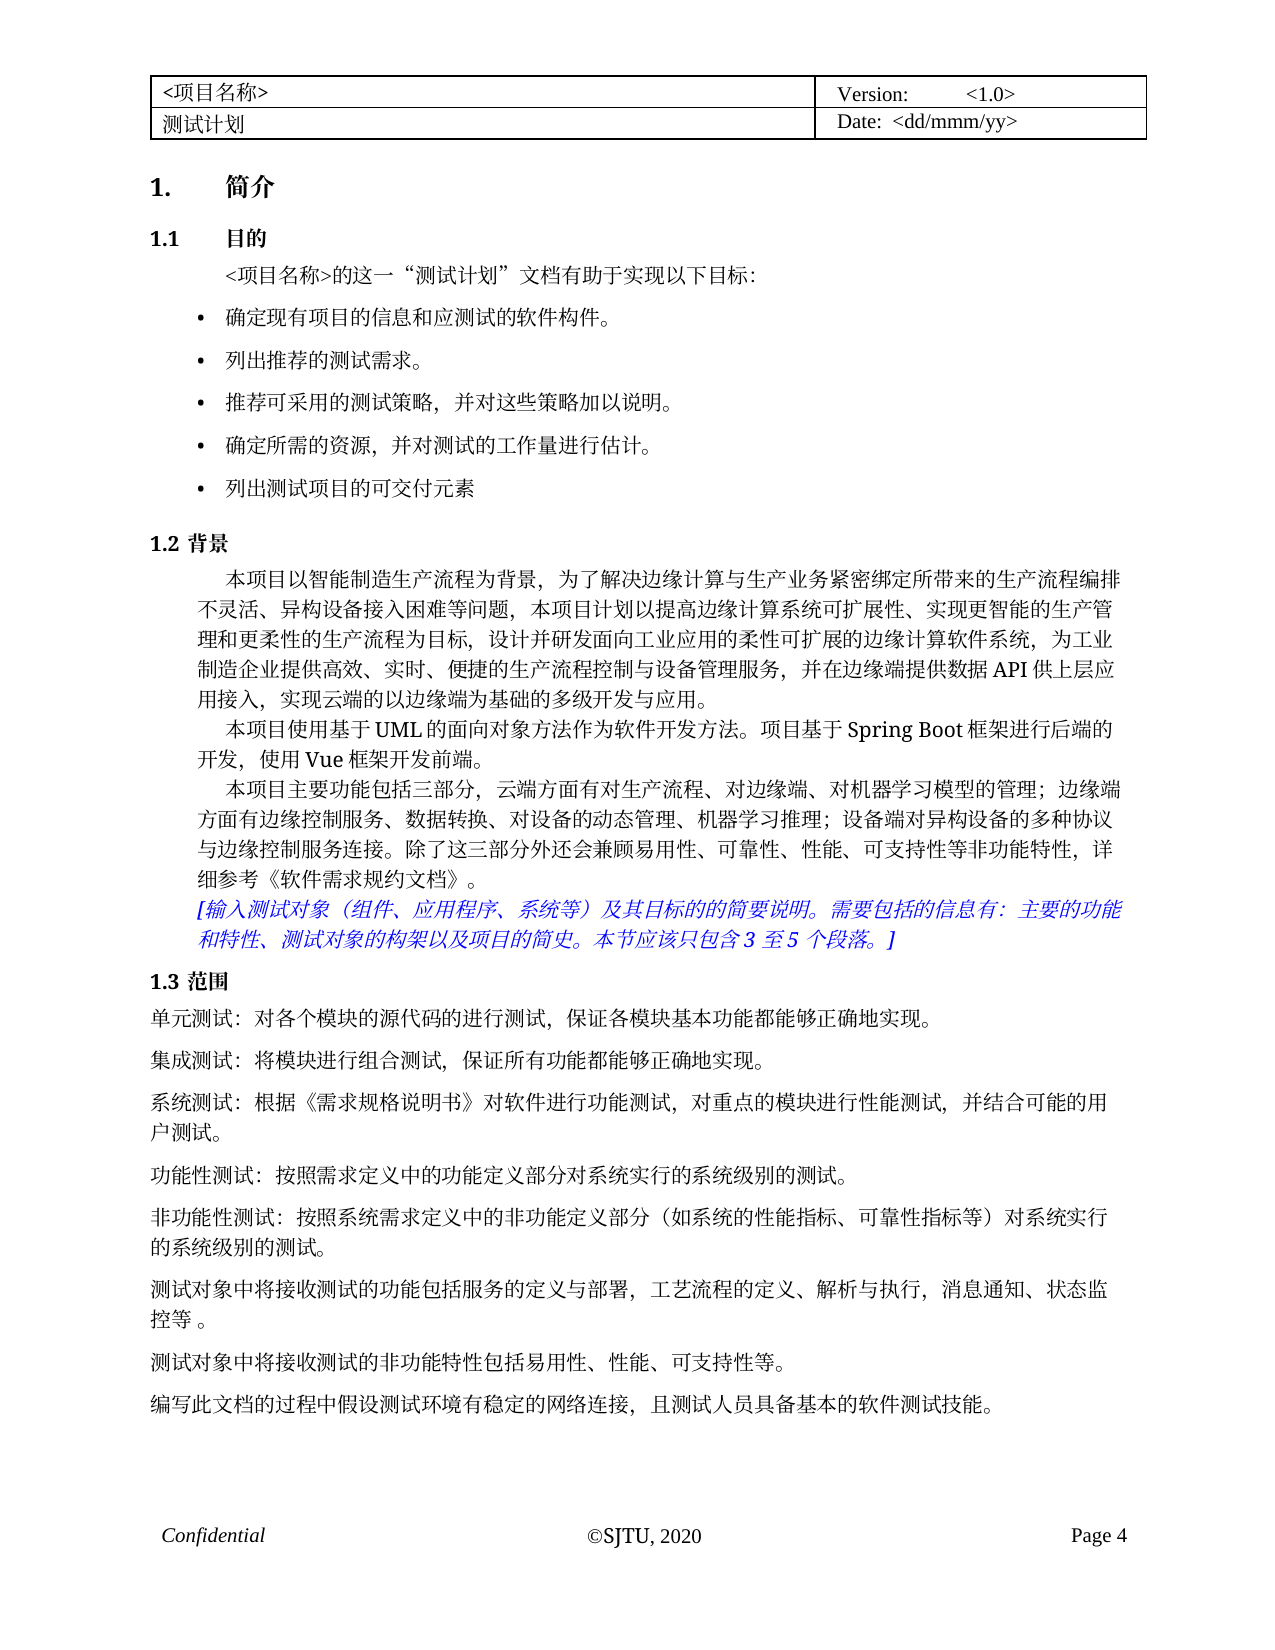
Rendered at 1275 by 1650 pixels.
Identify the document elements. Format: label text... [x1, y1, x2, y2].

text 功能性测试：按照需求定义中的功能定义部分对系统实行的系统级别的测试。 [150, 1159, 1125, 1189]
text • 列出测试项目的可交付元素 [197, 472, 1125, 502]
text 系统测试：根据《需求规格说明书》对软件进行功能测试，对重点的模块进行性能测试，并结合可能的用户测试。 [150, 1087, 1125, 1147]
text 非功能性测试：按照系统需求定义中的非功能定义部分（如系统的性能指标、可靠性指标等）对系统实行的系统级别的测试。 [150, 1202, 1125, 1261]
text <面向工业应用的柔性可扩展的边缘计算软件系统>的这一“测试计划”文档有助于实现以下目标： [150, 259, 1125, 289]
text 本项目主要功能包括三部分，云端方面有对生产流程、对边缘端、对机器学习模型的管理；边缘端方面有边缘控制服务、数据转换、对设备的动态管理、机器学习推理；设备端对异构设备的多种协议与边缘控制服务连接。除了这三部分外还会兼顾易用性、可靠性、性能、可支持性等非功能特性，详细参考《软件需求规约文档》。 [197, 773, 1125, 893]
text 本项目使用基于UML的面向对象方法作为软件开发方法。项目基于Spring Boot框架进行后端的开发，使用Vue框架开发前端。 [197, 713, 1125, 773]
text • 列出推荐的测试需求。 [197, 344, 1125, 374]
text 测试对象中将接收测试的非功能特性包括易用性、性能、可支持性等。 [150, 1346, 1125, 1376]
subtitle 目的 [150, 223, 1125, 253]
subtitle 范围 [150, 966, 1125, 996]
text 编写此文档的过程中假设测试环境有稳定的网络连接，且测试人员具备基本的软件测试技能。 [150, 1388, 1125, 1418]
text • 推荐可采用的测试策略，并对这些策略加以说明。 [197, 387, 1125, 417]
subtitle 背景 [150, 527, 1125, 557]
text 测试对象中将接收测试的功能包括服务的定义与部署，工艺流程的定义、解析与执行，消息通知、状态监控等 。 [150, 1274, 1125, 1334]
text 本项目以智能制造生产流程为背景，为了解决边缘计算与生产业务紧密绑定所带来的生产流程编排不灵活、异构设备接入困难等问题，本项目计划以提高边缘计算系统可扩展性、实现更智能的生产管理和更柔性的生产流程为目标，设计并研发面向工业应用的柔性可扩展的边缘计算软件系统，为工业制造企业提供高效、实时、便捷的生产流程控制与设备管理服务，并在边缘端提供数据API供上层应用接入，实现云端的以边缘端为基础的多级开发与应用。 [197, 563, 1125, 713]
text • 确定所需的资源，并对测试的工作量进行估计。 [197, 429, 1125, 459]
text • 确定现有项目的信息和应测试的软件构件。 [197, 302, 1125, 332]
text [输入测试对象（组件、应用程序、系统等）及其目标的的简要说明。需要包括的信息有：主要的功能和特性、测试对象的构架以及项目的简史。本节应该只包含 3 至 5 个段落。] [197, 893, 1125, 953]
text 单元测试：对各个模块的源代码的进行测试，保证各模块基本功能都能够正确地实现。 [150, 1002, 1125, 1032]
text 集成测试：将模块进行组合测试，保证所有功能都能够正确地实现。 [150, 1044, 1125, 1074]
subtitle 简介 [150, 168, 1125, 204]
